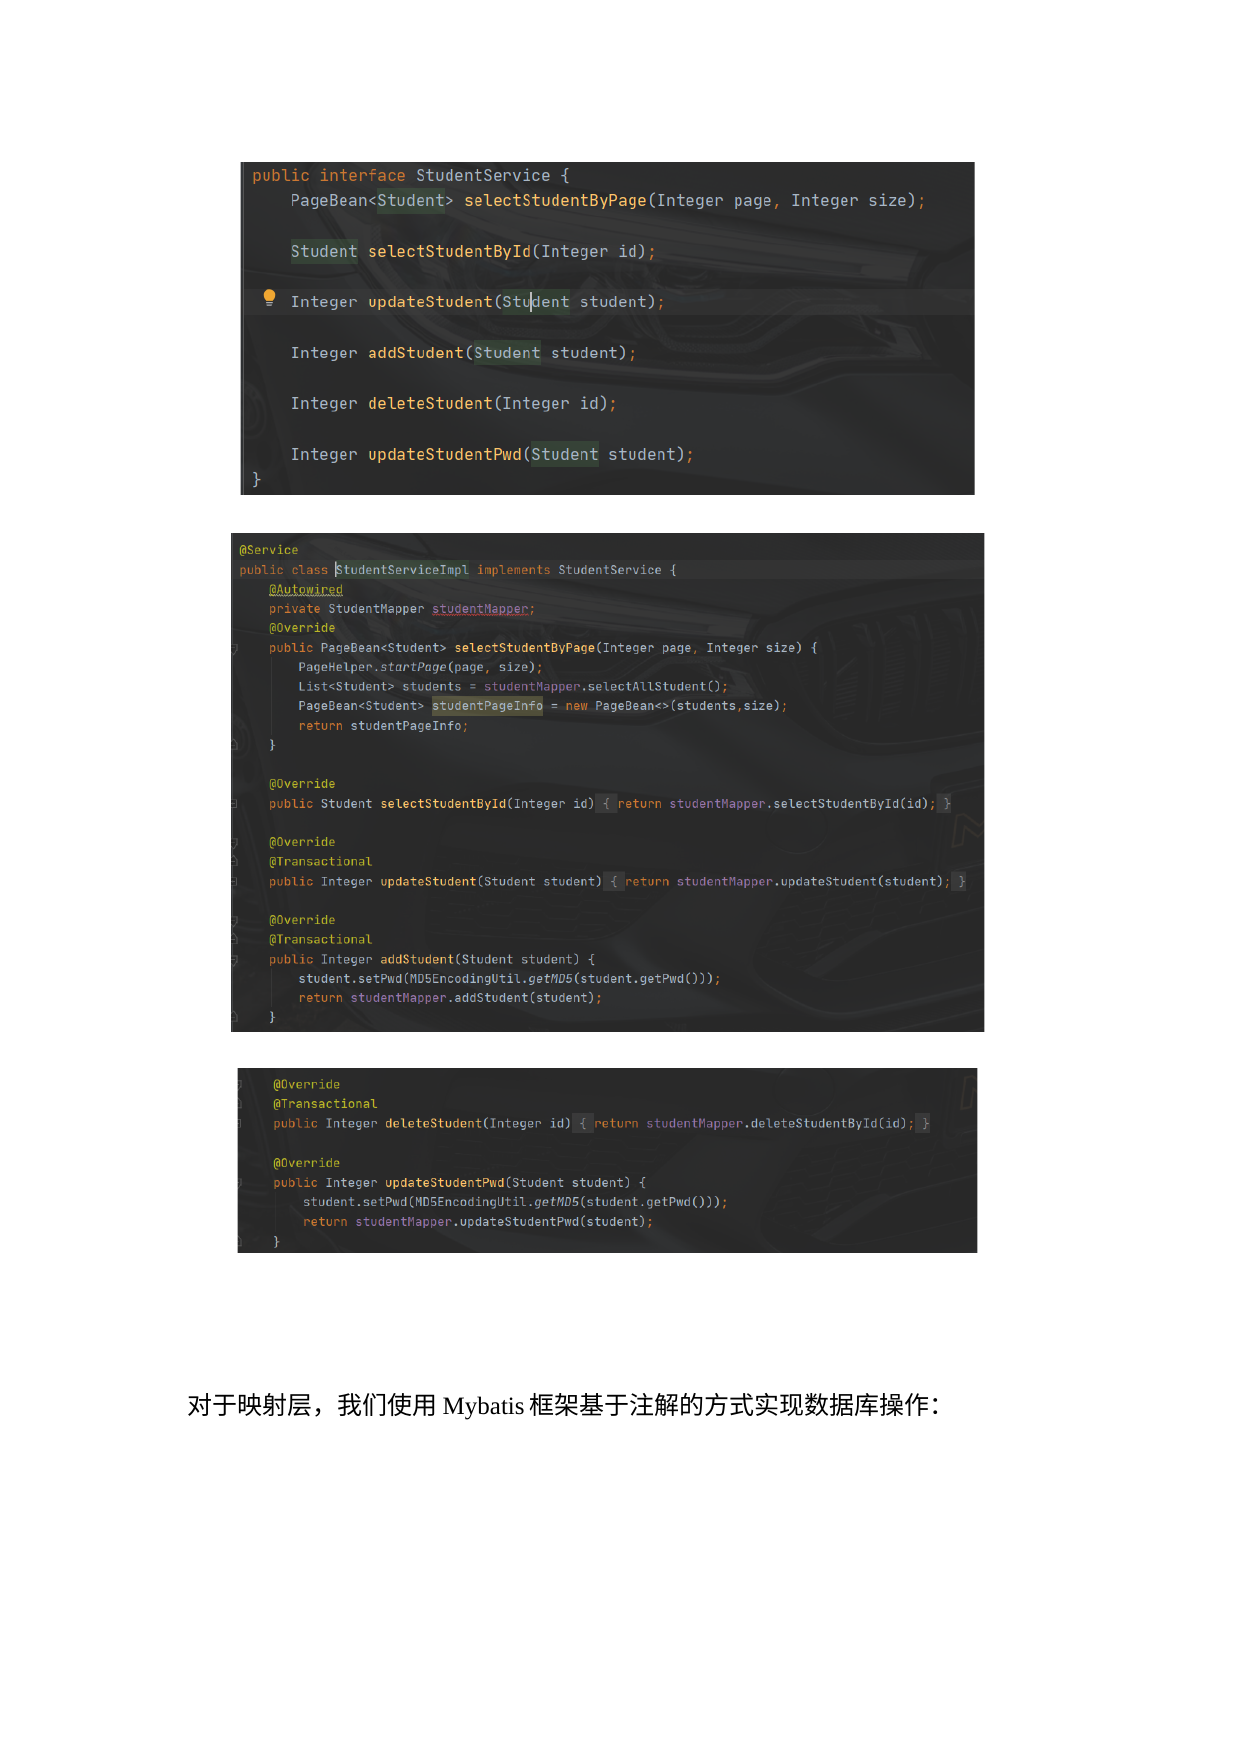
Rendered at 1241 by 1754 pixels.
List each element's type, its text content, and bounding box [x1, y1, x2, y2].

picture [240, 162, 975, 495]
picture [237, 1068, 978, 1253]
picture [231, 533, 985, 1032]
text 对于映射层，我们使用Mybatis框架基于注解的方式实现数据库操作： [187, 1371, 1028, 1436]
